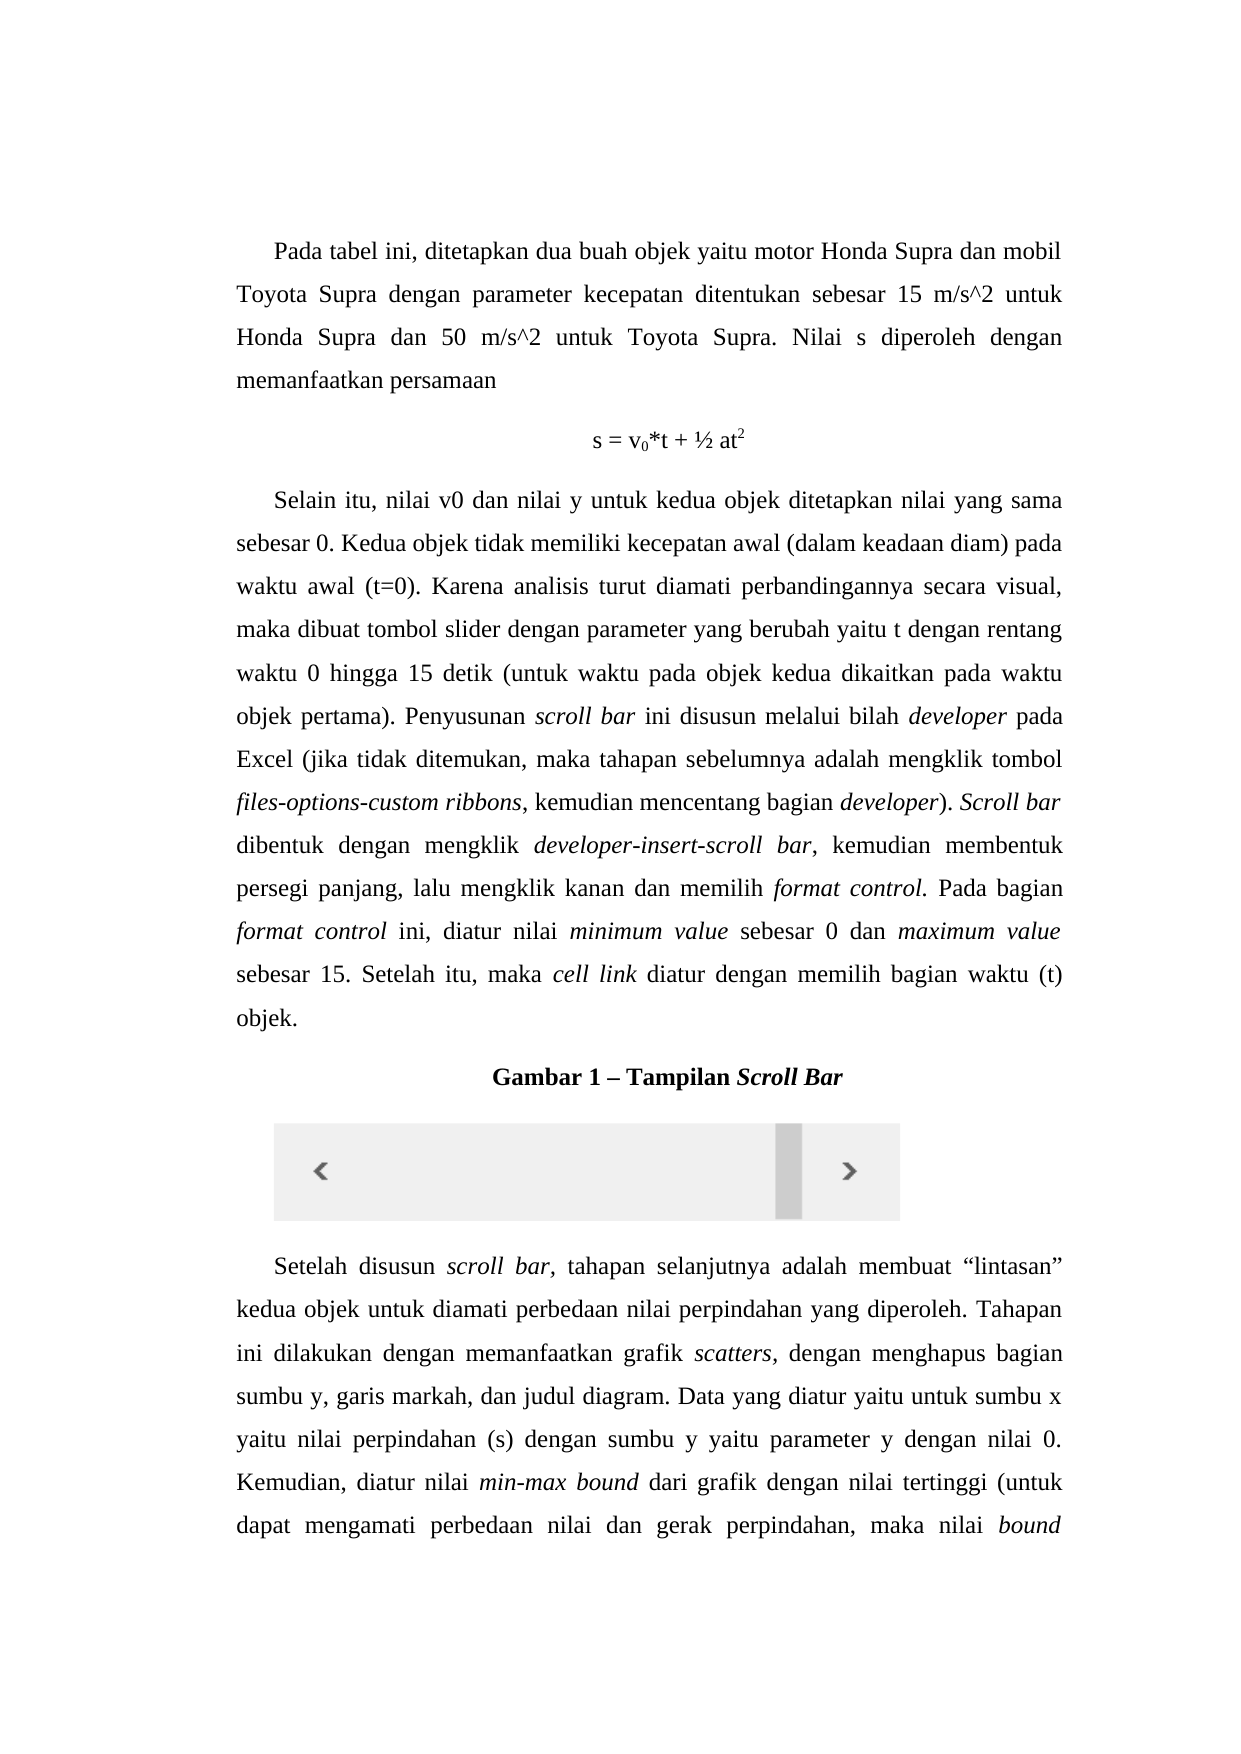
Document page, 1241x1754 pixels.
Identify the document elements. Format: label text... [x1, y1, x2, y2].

text Selain itu, nilai v0 dan nilai y untuk kedua objek ditetapkan nilai yang sama sebesar 0. Kedua objek tidak memiliki kecepatan awal (dalam keadaan diam) pada waktu awal (t=0). Karena analisis turut diamati perbandingannya secara visual, maka dibuat tombol slider dengan parameter yang berubah yaitu t dengan rentang waktu 0 hingga 15 detik (untuk waktu pada objek kedua dikaitkan pada waktu objek pertama). Penyusunan scroll bar ini disusun melalui bilah developer pada Excel (jika tidak ditemukan, maka tahapan sebelumnya adalah mengklik tombol files-options-custom ribbons, kemudian mencentang bagian developer). Scroll bar dibentuk dengan mengklik developer-insert-scroll bar, kemudian membentuk persegi panjang, lalu mengklik kanan dan memilih format control. Pada bagian format control ini, diatur nilai minimum value sebesar 0 dan maximum value sebesar 15. Setelah itu, maka cell link diatur dengan memilih bagian waktu (t) objek. [236, 485, 1063, 1031]
text Pada tabel ini, ditetapkan dua buah objek yaitu motor Honda Supra dan mobil Toyota Supra dengan parameter kecepatan ditentukan sebesar 15 m/s^2 untuk Honda Supra dan 50 m/s^2 untuk Toyota Supra. Nilai s diperoleh dengan memanfaatkan persamaan [236, 236, 1063, 394]
text s = v0*t + ½ at2 [236, 425, 1063, 454]
picture [273, 1122, 901, 1221]
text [236, 1251, 1063, 1539]
text Gambar 1 – Tampilan Scroll Bar [236, 1062, 1063, 1091]
